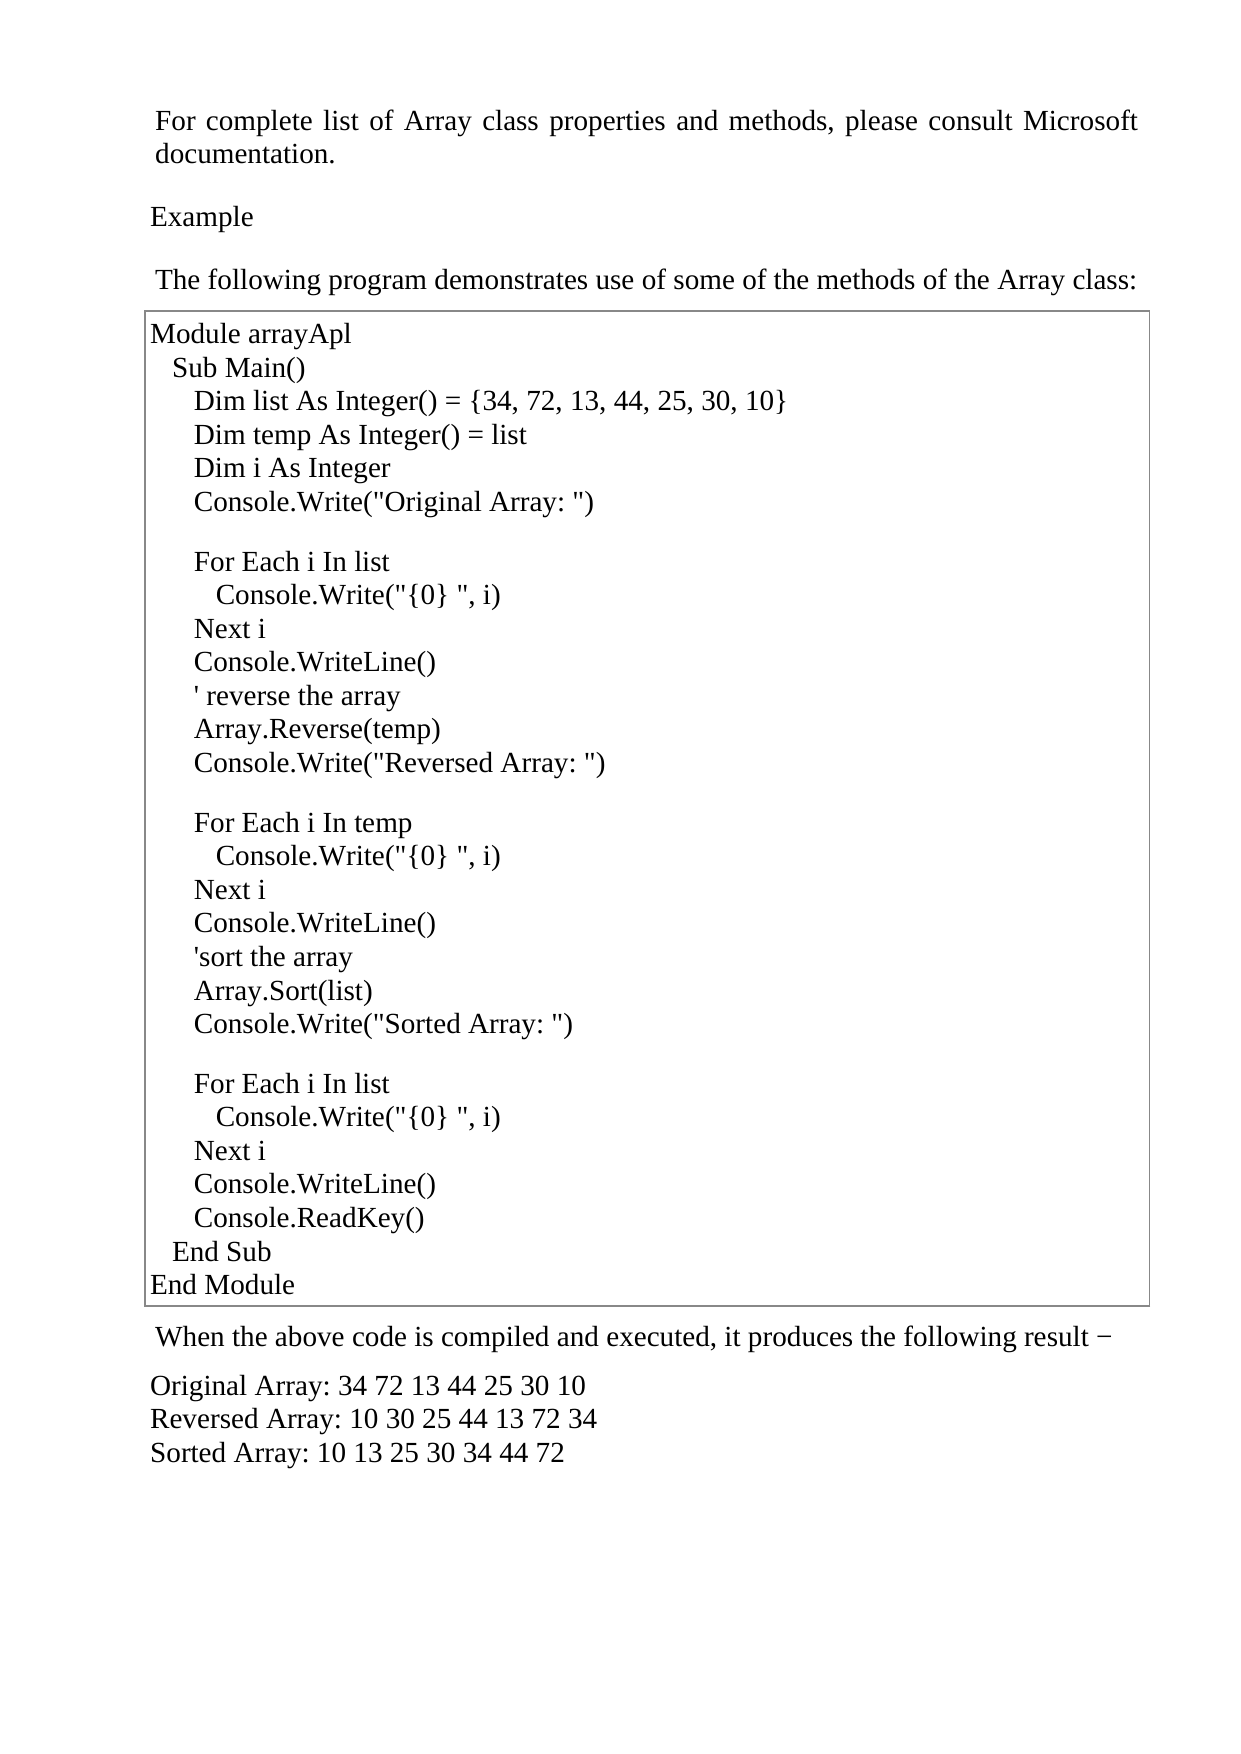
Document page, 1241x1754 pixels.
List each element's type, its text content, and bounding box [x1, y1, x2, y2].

text Console.WriteLine() [150, 1167, 1144, 1200]
text Console.ReadKey() [150, 1200, 1144, 1234]
text Dim i As Integer [150, 450, 1144, 484]
text Console.WriteLine() [150, 906, 1144, 939]
text Console.Write("{0} ", i) [150, 577, 1144, 611]
text Console.Write("{0} ", i) [150, 838, 1144, 872]
text Console.Write("Sorted Array: ") [150, 1006, 1144, 1040]
text Sub Main() [150, 350, 1144, 383]
text 'sort the array [150, 939, 1144, 973]
text Reversed Array: 10 30 25 44 13 72 34 [150, 1401, 1144, 1435]
text Array.Reverse(temp) [150, 711, 1144, 745]
text Console.WriteLine() [150, 644, 1144, 678]
text The following program demonstrates use of some of the methods of the Array class: [155, 262, 1139, 295]
text For Each i In list [150, 544, 1144, 577]
text For Each i In temp [150, 805, 1144, 838]
text Array.Sort(list) [150, 973, 1144, 1006]
text Next i [150, 1133, 1144, 1167]
text ' reverse the array [150, 678, 1144, 711]
text End Module [146, 1262, 1149, 1305]
text Dim temp As Integer() = list [150, 417, 1144, 450]
text For Each i In list [150, 1066, 1144, 1099]
text Console.Write("Original Array: ") [150, 484, 1144, 517]
text Dim list As Integer() = {34, 72, 13, 44, 25, 30, 10} [150, 383, 1144, 417]
text Example [150, 199, 1144, 233]
text Next i [150, 611, 1144, 644]
text When the above code is compiled and executed, it produces the following result − [155, 1319, 1139, 1353]
text Next i [150, 872, 1144, 906]
text Original Array: 34 72 13 44 25 30 10 [150, 1368, 1144, 1401]
text Module arrayApl [146, 312, 1149, 350]
text End Sub [150, 1234, 1144, 1262]
text Console.Write("{0} ", i) [150, 1099, 1144, 1133]
text Sorted Array: 10 13 25 30 34 44 72 [150, 1435, 1144, 1468]
text For complete list of Array class properties and methods, please consult Microsoft documentation. [155, 103, 1139, 170]
text Console.Write("Reversed Array: ") [150, 745, 1144, 778]
